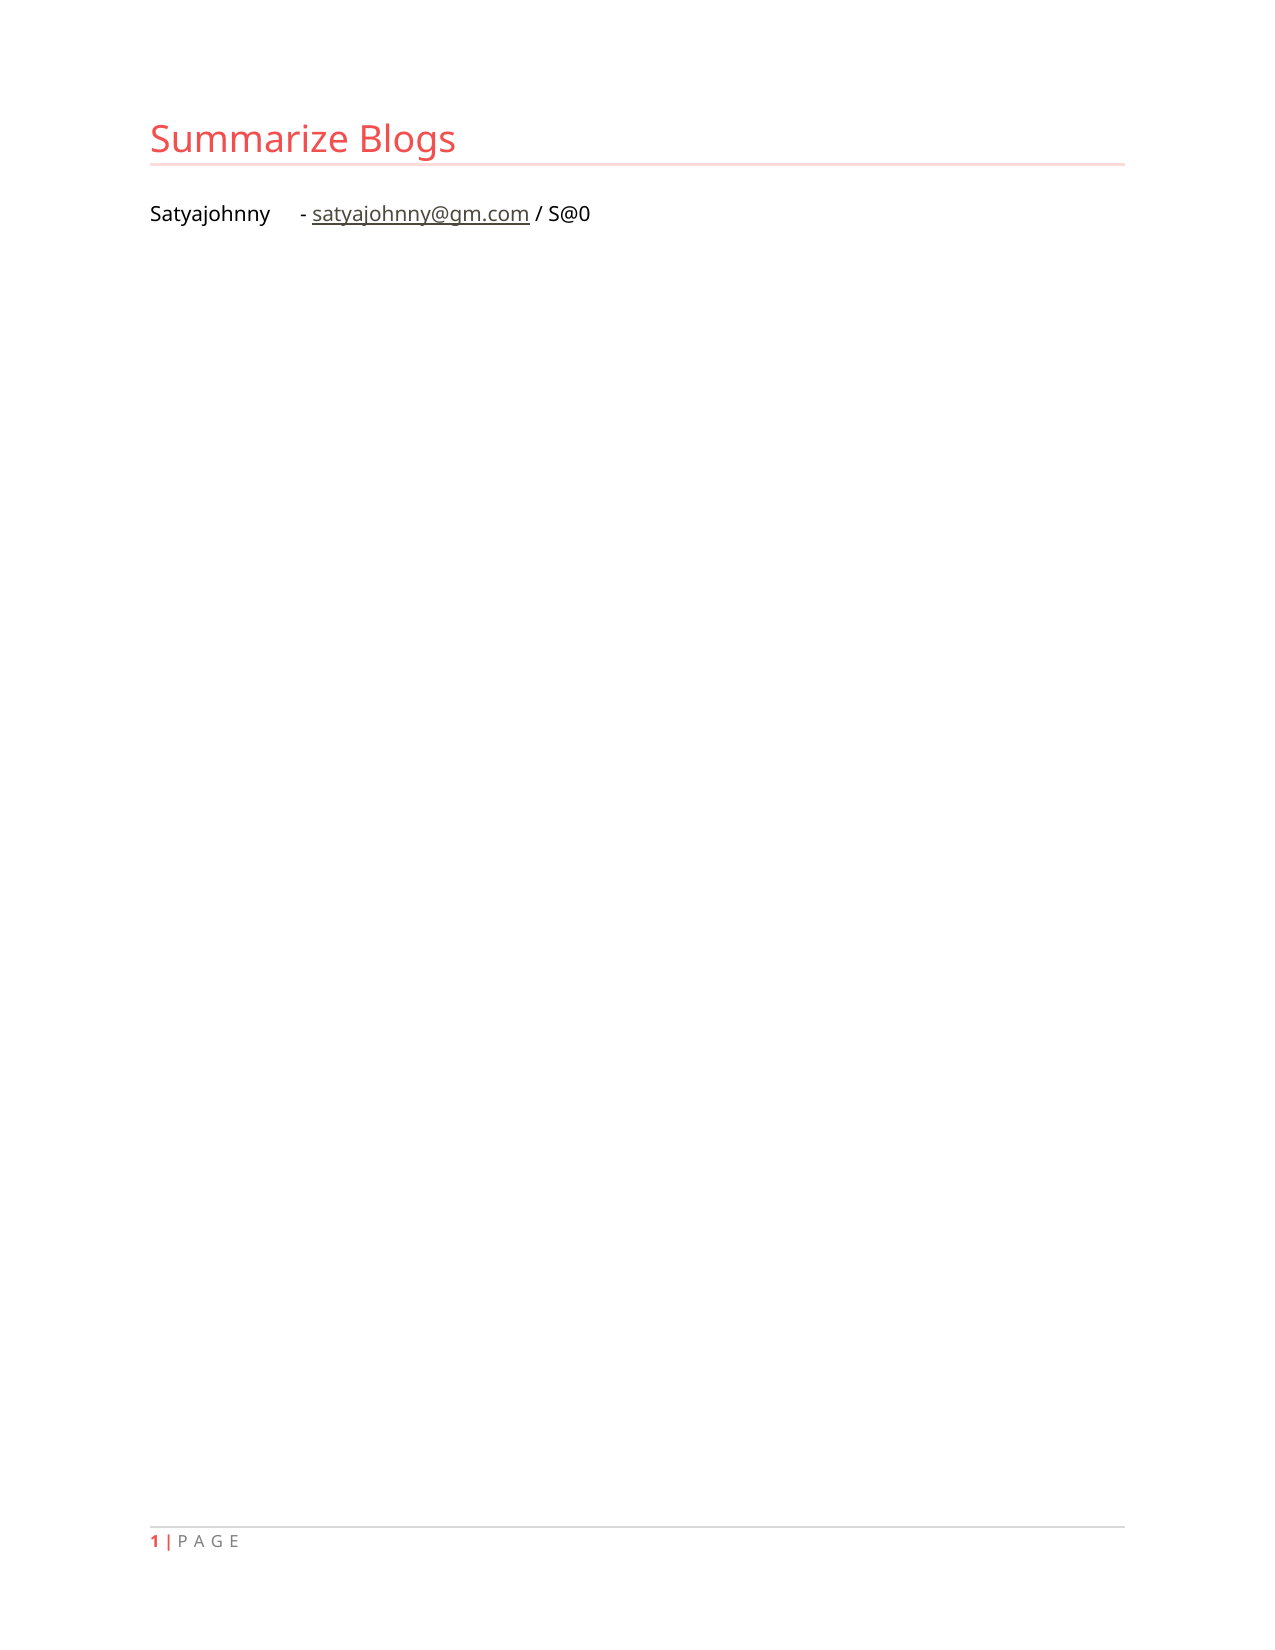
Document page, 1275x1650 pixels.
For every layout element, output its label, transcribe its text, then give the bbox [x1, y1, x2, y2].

subtitle Summarize Blogs [150, 112, 1125, 163]
text Satyajohnny - satyajohnny@gm.com / S@0 [150, 199, 1125, 228]
